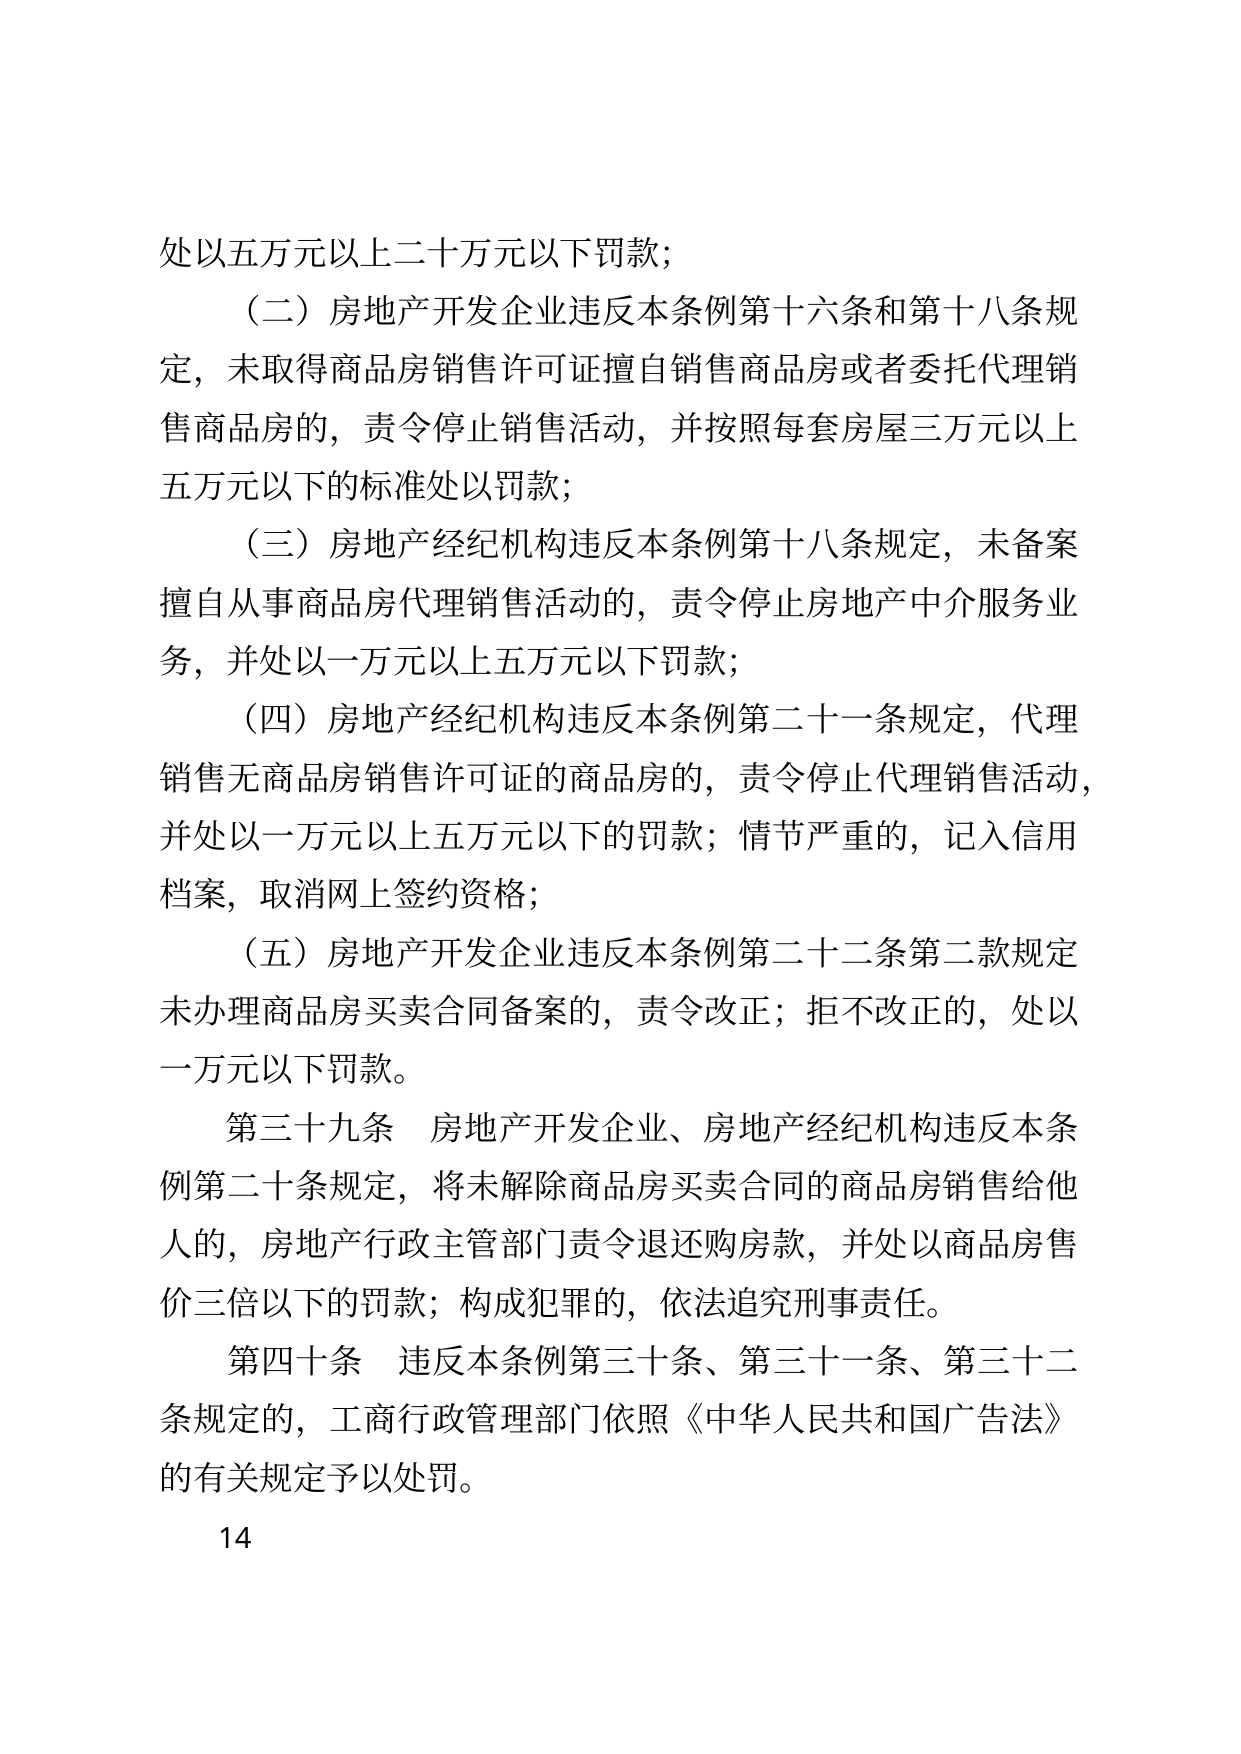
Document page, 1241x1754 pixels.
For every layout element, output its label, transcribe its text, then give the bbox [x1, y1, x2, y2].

text （二）房地产开发企业违反本条例第十六条和第十八条规定，未取得商品房销售许可证擅自销售商品房或者委托代理销售商品房的，责令停止销售活动，并按照每套房屋三万元以上五万元以下的标准处以罚款； [159, 277, 1081, 510]
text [159, 218, 1081, 277]
text （五）房地产开发企业违反本条例第二十二条第二款规定，未办理商品房买卖合同备案的，责令改正；拒不改正的，处以一万元以下罚款。 [159, 918, 1081, 1093]
text （四）房地产经纪机构违反本条例第二十一条规定，代理销售无商品房销售许可证的商品房的，责令停止代理销售活动，并处以一万元以上五万元以下的罚款；情节严重的，记入信用档案，取消网上签约资格； [159, 685, 1081, 918]
text 第四十条 违反本条例第三十条、第三十一条、第三十二条规定的，工商行政管理部门依照《中华人民共和国广告法》的有关规定予以处罚。 [159, 1327, 1081, 1502]
text 第三十九条 房地产开发企业、房地产经纪机构违反本条例第二十条规定，将未解除商品房买卖合同的商品房销售给他人的，房地产行政主管部门责令退还购房款，并处以商品房售价三倍以下的罚款；构成犯罪的，依法追究刑事责任。 [159, 1093, 1081, 1327]
text （三）房地产经纪机构违反本条例第十八条规定，未备案擅自从事商品房代理销售活动的，责令停止房地产中介服务业务，并处以一万元以上五万元以下罚款； [159, 510, 1081, 685]
